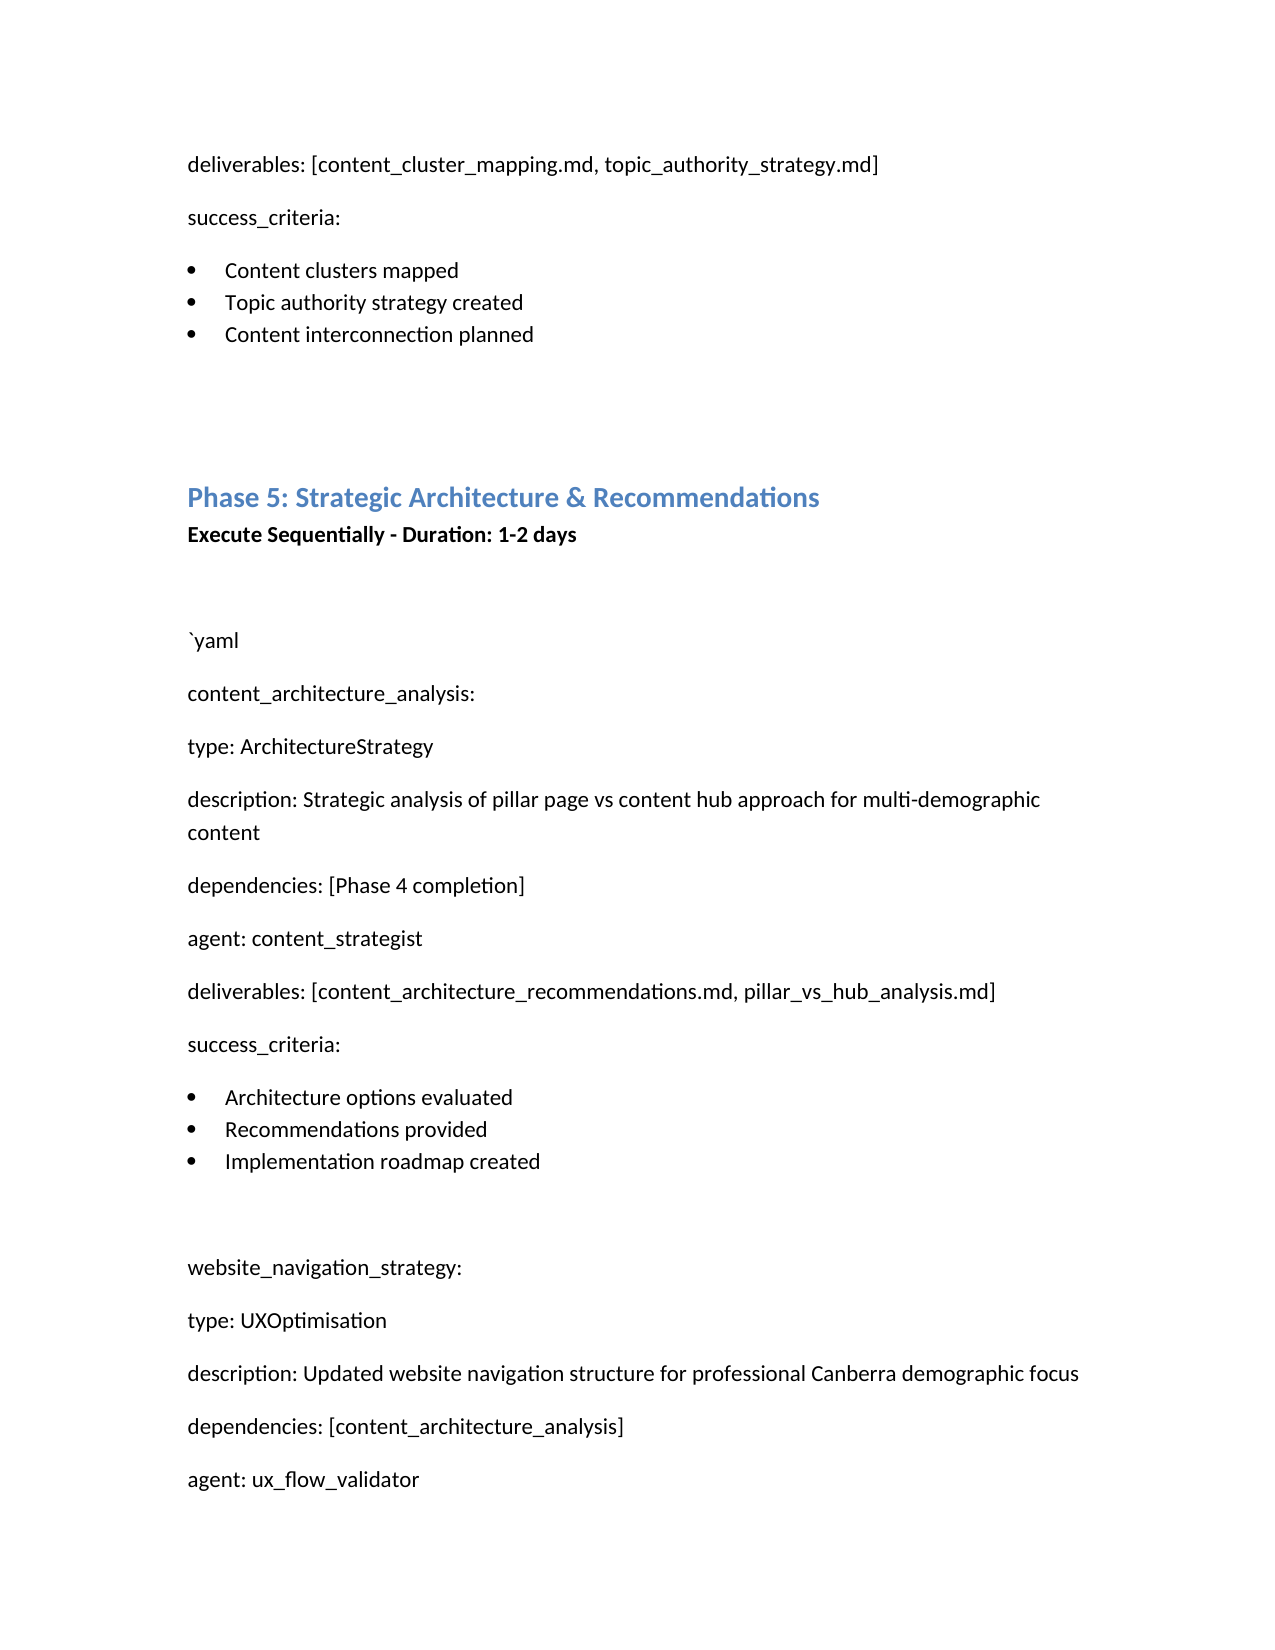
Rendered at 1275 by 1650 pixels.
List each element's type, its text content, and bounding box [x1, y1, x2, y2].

list Implementation roadmap created [187, 1147, 1087, 1175]
list Content clusters mapped [187, 256, 1087, 284]
text website_navigation_strategy: [187, 1253, 1087, 1281]
list Architecture options evaluated [187, 1083, 1087, 1111]
text type: ArchitectureStrategy [187, 732, 1087, 761]
text agent: ux_flow_validator [187, 1465, 1087, 1493]
list Recommendations provided [187, 1115, 1087, 1143]
text agent: content_strategist [187, 924, 1087, 952]
text success_criteria: [187, 1030, 1087, 1058]
text `yaml [187, 626, 1087, 654]
list Content interconnection planned [187, 320, 1087, 348]
text deliverables: [content_architecture_recommendations.md, pillar_vs_hub_analysis.md] [187, 977, 1087, 1005]
text Execute Sequentially - Duration: 1-2 days [187, 520, 1087, 548]
list Topic authority strategy created [187, 288, 1087, 316]
text type: UXOptimisation [187, 1306, 1087, 1334]
subtitle Phase 5: Strategic Architecture & Recommendations [187, 479, 1087, 515]
text success_criteria: [187, 203, 1087, 231]
text dependencies: [content_architecture_analysis] [187, 1412, 1087, 1440]
text description: Updated website navigation structure for professional Canberra demographic focus [187, 1359, 1087, 1387]
text content_architecture_analysis: [187, 679, 1087, 707]
text dependencies: [Phase 4 completion] [187, 871, 1087, 899]
text description: Strategic analysis of pillar page vs content hub approach for multi-demographic content [187, 786, 1087, 846]
text deliverables: [content_cluster_mapping.md, topic_authority_strategy.md] [187, 150, 1087, 178]
